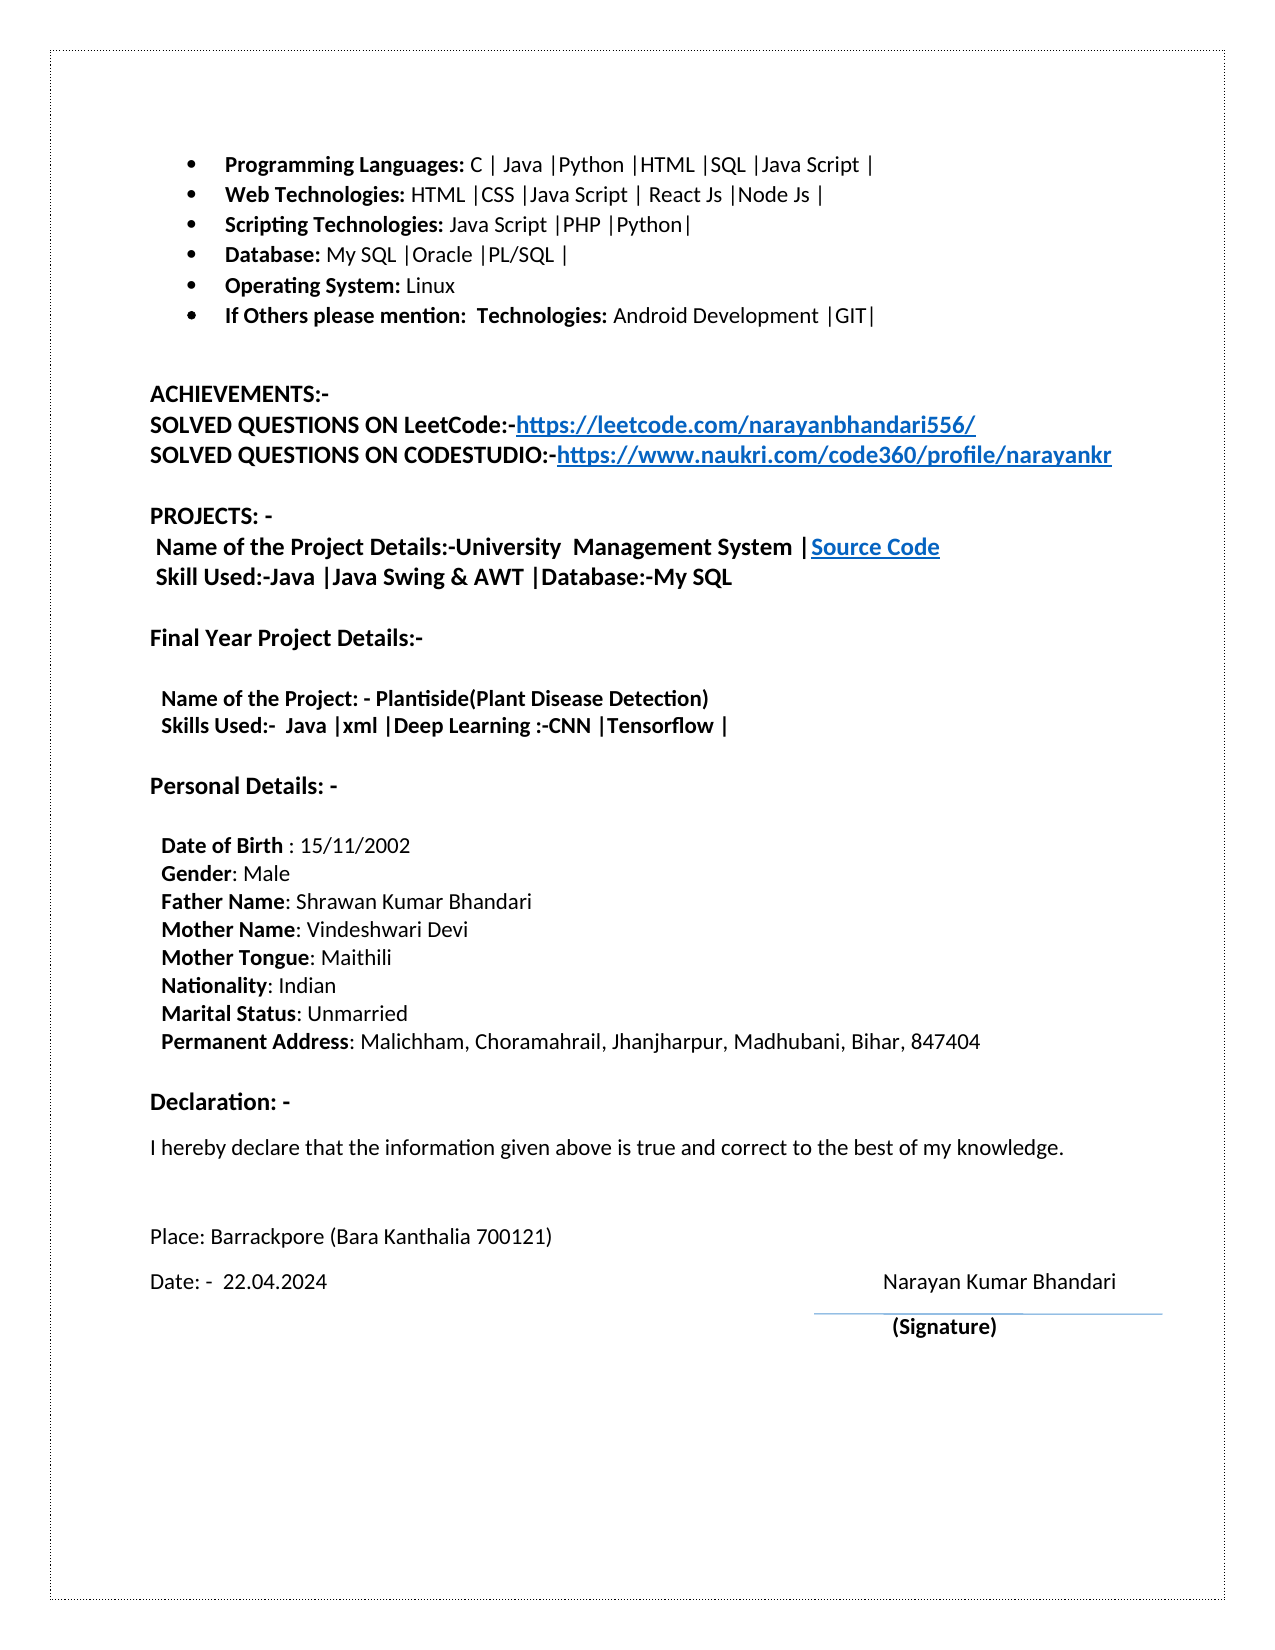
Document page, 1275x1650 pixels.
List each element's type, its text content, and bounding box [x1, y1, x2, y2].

text Name of the Project Details:-University Management System |Source Code [150, 531, 1125, 562]
list If Others please mention: Technologies: Android Development |GIT| [187, 301, 1125, 329]
text Declaration: - [150, 1086, 1125, 1116]
table_cell Gender: Male [150, 859, 1124, 887]
table_cell Nationality: Indian [150, 971, 1124, 999]
table_cell Mother Tongue: Maithili [150, 943, 1124, 971]
table_cell Marital Status: Unmarried [150, 999, 1124, 1027]
text SOLVED QUESTIONS ON CODESTUDIO:-https://www.naukri.com/code360/profile/narayankr [150, 439, 1125, 470]
list Operating System: Linux [187, 271, 1125, 299]
list Scripting Technologies: Java Script |PHP |Python| [187, 210, 1125, 238]
text Personal Details: - [150, 770, 1125, 801]
text Date: - 22.04.2024 Narayan Kumar Bhandari [150, 1267, 1125, 1295]
text Place: Barrackpore (Bara Kanthalia 700121) [150, 1222, 1125, 1251]
list Database: My SQL |Oracle |PL/SQL | [187, 241, 1125, 269]
text PROJECTS: - [150, 501, 1125, 531]
table_cell Mother Name: Vindeshwari Devi [150, 915, 1124, 943]
text ACHIEVEMENTS:- [150, 378, 1125, 409]
list Programming Languages: C | Java |Python |HTML |SQL |Java Script | [187, 150, 1125, 178]
table_cell Skills Used:- Java |xml |Deep Learning :-CNN |Tensorflow | [150, 712, 1124, 740]
table_header Date of Birth : 15/11/2002 [150, 831, 1124, 859]
text I hereby declare that the information given above is true and correct to the best of my knowledge. [150, 1133, 1125, 1161]
table_header Name of the Project: - Plantiside(Plant Disease Detection) [150, 684, 1124, 712]
text (Signature) [825, 1315, 1125, 1368]
text Skill Used:-Java |Java Swing & AWT |Database:-My SQL [150, 562, 1125, 592]
text SOLVED QUESTIONS ON LeetCode:-https://leetcode.com/narayanbhandari556/ [150, 409, 1125, 439]
table_cell Father Name: Shrawan Kumar Bhandari [150, 887, 1124, 915]
table_cell Permanent Address: Malichham, Choramahrail, Jhanjharpur, Madhubani, Bihar, 847404 [150, 1028, 1124, 1055]
text Final Year Project Details:- [150, 623, 1125, 653]
list Web Technologies: HTML |CSS |Java Script | React Js |Node Js | [187, 180, 1125, 208]
